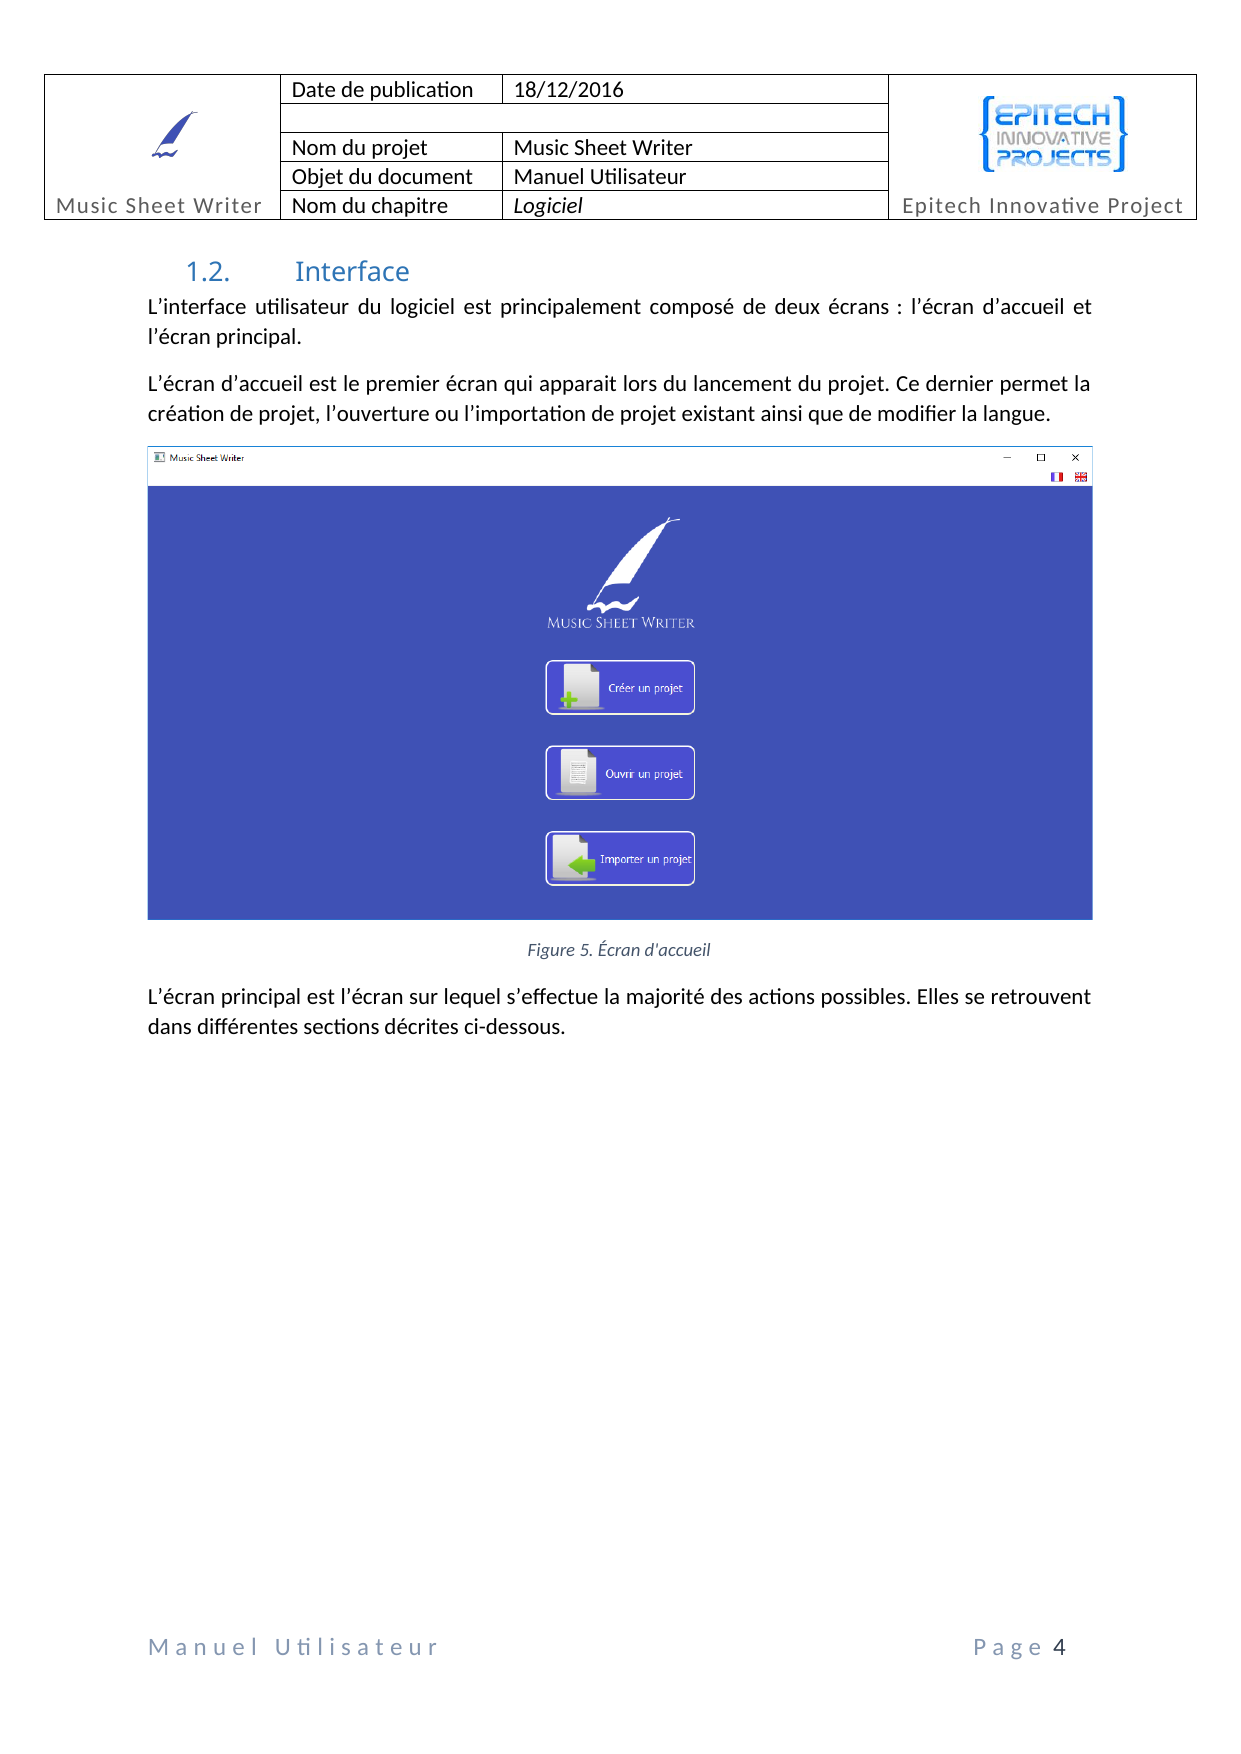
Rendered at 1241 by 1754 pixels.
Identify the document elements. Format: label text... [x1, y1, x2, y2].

picture [147, 446, 1093, 920]
text L’interface utilisateur du logiciel est principalement composé de deux écrans : l’écran d’accueil et l’écran principal. [148, 292, 1093, 350]
picture [978, 96, 1128, 172]
text L’écran principal est l’écran sur lequel s’effectue la majorité des actions possibles. Elles se retrouvent dans différentes sections décrites ci-dessous. [148, 982, 1093, 1040]
picture [123, 83, 226, 186]
subtitle Interface [185, 252, 1093, 289]
text L’écran d’accueil est le premier écran qui apparait lors du lancement du projet. Ce dernier permet la création de projet, l’ouverture ou l’importation de projet existant ainsi que de modifier la langue. [148, 369, 1093, 427]
